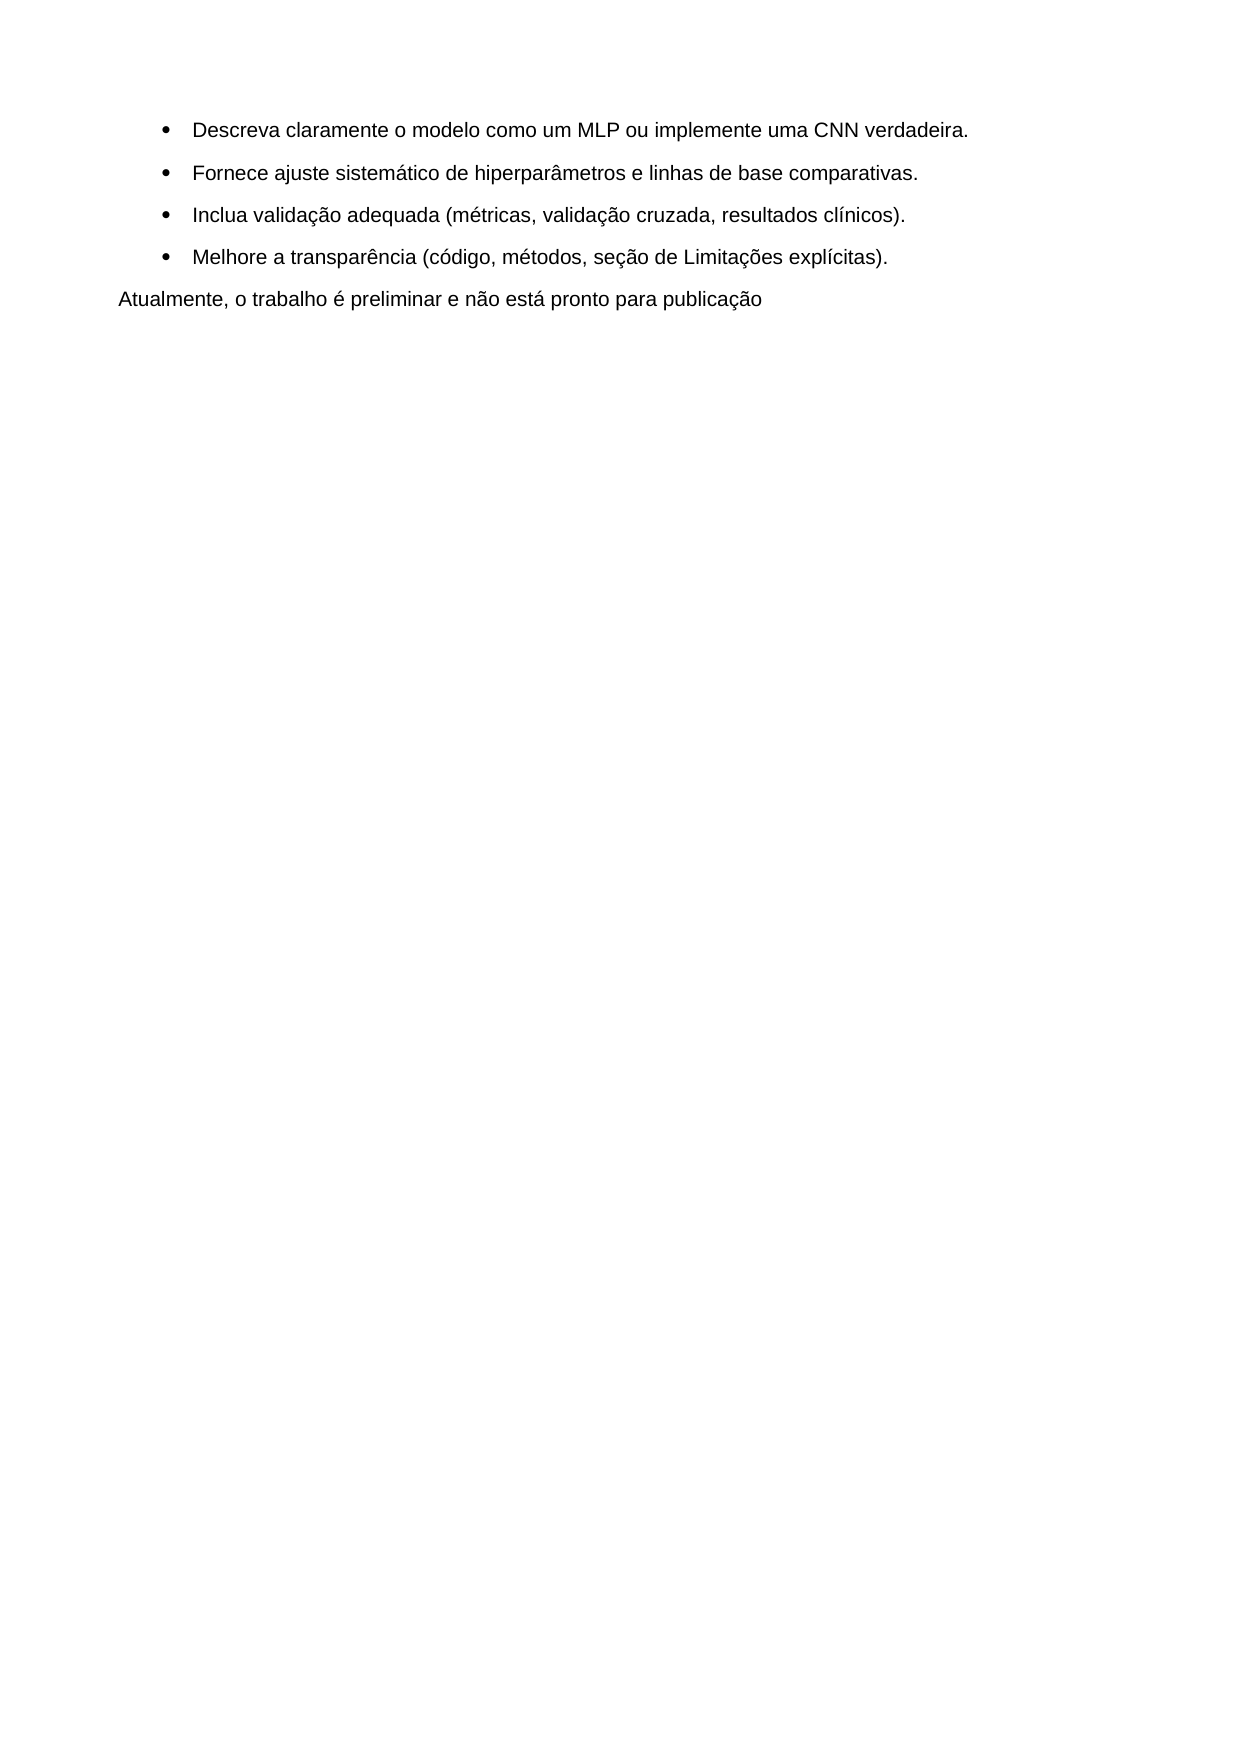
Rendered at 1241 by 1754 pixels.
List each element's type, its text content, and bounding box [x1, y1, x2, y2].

list Melhore a transparência (código, métodos, seção de Limitações explícitas). [162, 245, 1122, 269]
list Inclua validação adequada (métricas, validação cruzada, resultados clínicos). [162, 202, 1122, 227]
text Atualmente, o trabalho é preliminar e não está pronto para publicação [118, 287, 1122, 311]
list Descreva claramente o modelo como um MLP ou implemente uma CNN verdadeira. [162, 118, 1122, 142]
list Fornece ajuste sistemático de hiperparâmetros e linhas de base comparativas. [162, 160, 1122, 184]
